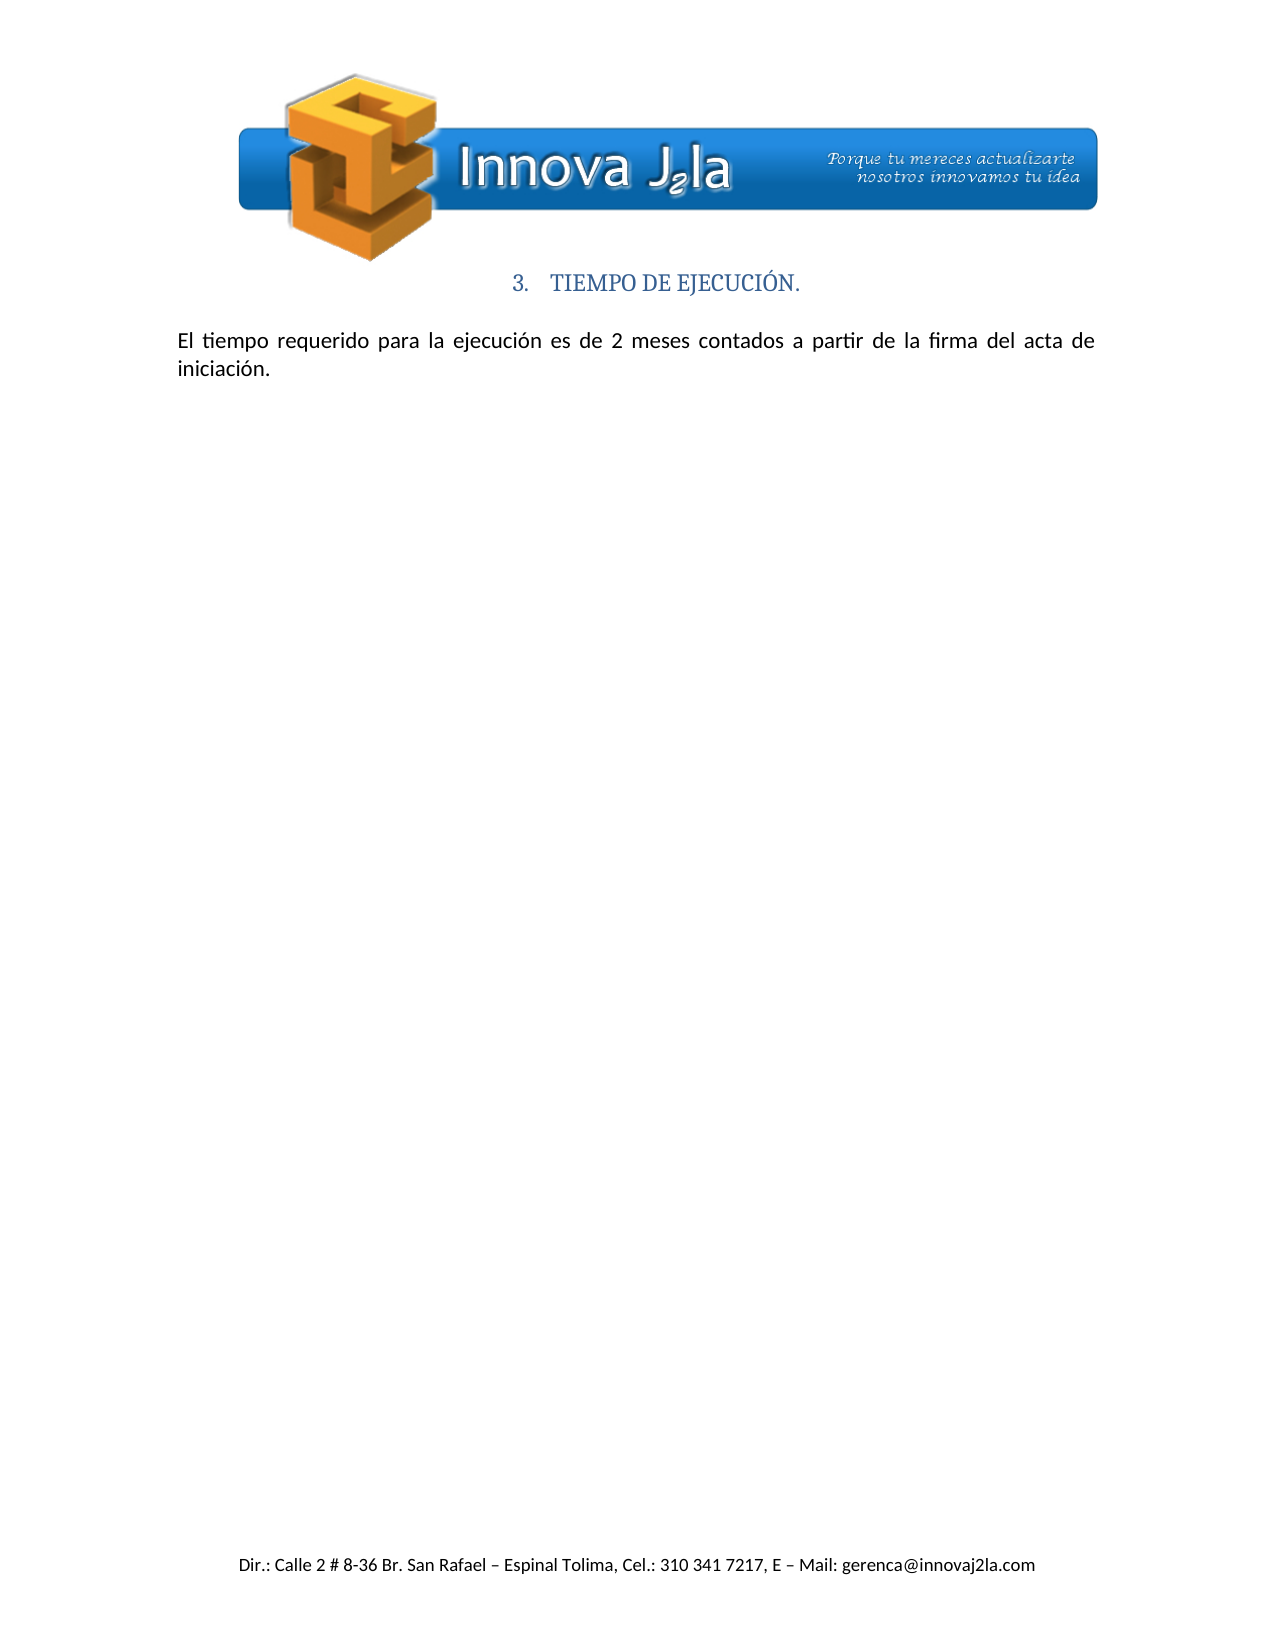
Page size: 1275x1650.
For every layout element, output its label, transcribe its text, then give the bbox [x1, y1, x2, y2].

picture [238, 73, 1098, 269]
text El tiempo requerido para la ejecución es de 2 meses contados a partir de la firma del acta de iniciación. [177, 326, 1098, 382]
subtitle TIEMPO DE EJECUCIÓN. [215, 269, 1098, 298]
